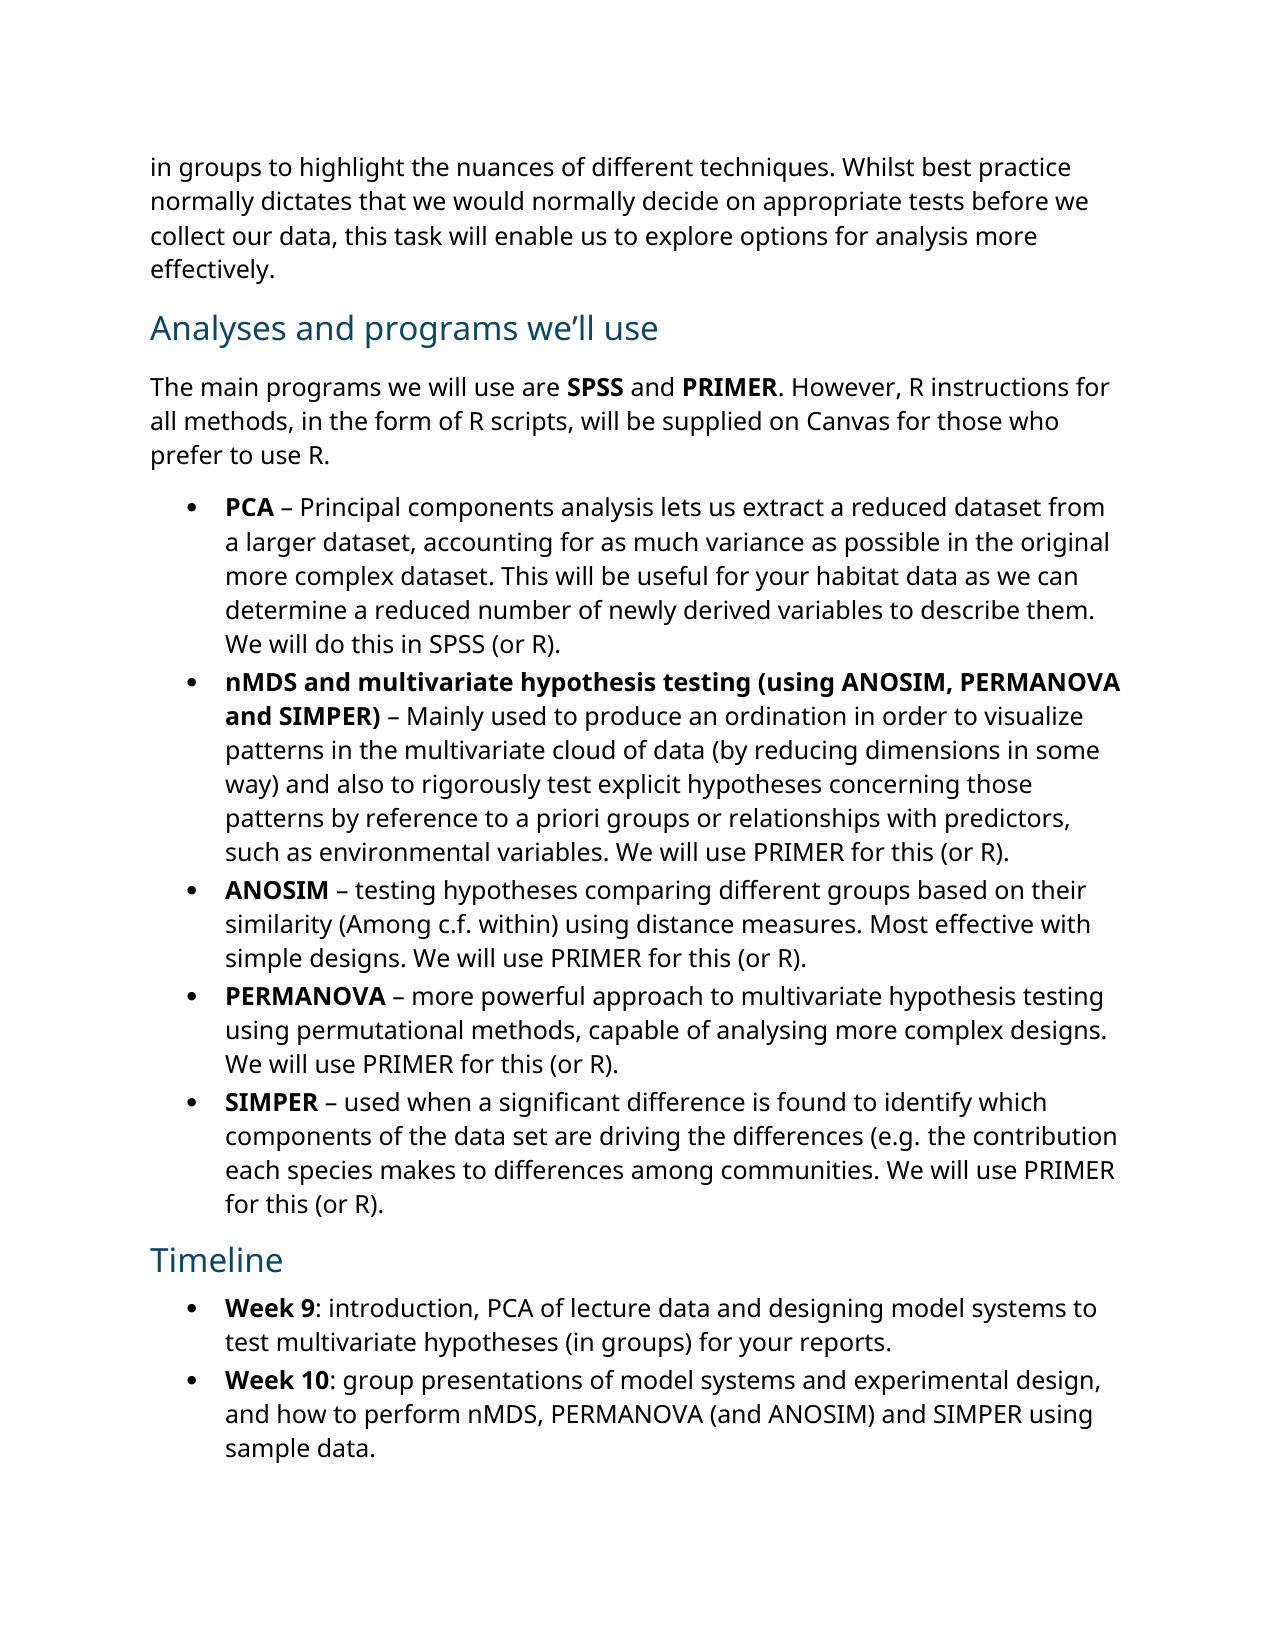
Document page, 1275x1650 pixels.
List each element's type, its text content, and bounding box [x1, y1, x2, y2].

subtitle Analyses and programs we’ll use [150, 305, 1125, 350]
list PCA – Principal components analysis lets us extract a reduced dataset from a larger dataset, accounting for as much variance as possible in the original more complex dataset. This will be useful for your habitat data as we can determine a reduced number of newly derived variables to describe them. We will do this in SPSS (or R). [187, 490, 1125, 660]
subtitle Timeline [150, 1237, 1125, 1282]
list nMDS and multivariate hypothesis testing (using ANOSIM, PERMANOVA and SIMPER) – Mainly used to produce an ordination in order to visualize patterns in the multivariate cloud of data (by reducing dimensions in some way) and also to rigorously test explicit hypotheses concerning those patterns by reference to a priori groups or relationships with predictors, such as environmental variables. We will use PRIMER for this (or R). [187, 664, 1125, 868]
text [150, 150, 1125, 286]
list PERMANOVA – more powerful approach to multivariate hypothesis testing using permutational methods, capable of analysing more complex designs. We will use PRIMER for this (or R). [187, 978, 1125, 1080]
text The main programs we will use are SPSS and PRIMER. However, R instructions for all methods, in the form of R scripts, will be supplied on Canvas for those who prefer to use R. [150, 369, 1125, 471]
list Week 9: introduction, PCA of lecture data and designing model systems to test multivariate hypotheses (in groups) for your reports. [187, 1291, 1125, 1359]
list SIMPER – used when a significant difference is found to identify which components of the data set are driving the differences (e.g. the contribution each species makes to differences among communities. We will use PRIMER for this (or R). [187, 1084, 1125, 1220]
list ANOSIM – testing hypotheses comparing different groups based on their similarity (Among c.f. within) using distance measures. Most effective with simple designs. We will use PRIMER for this (or R). [187, 872, 1125, 974]
list Week 10: group presentations of model systems and experimental design, and how to perform nMDS, PERMANOVA (and ANOSIM) and SIMPER using sample data. [187, 1363, 1125, 1465]
